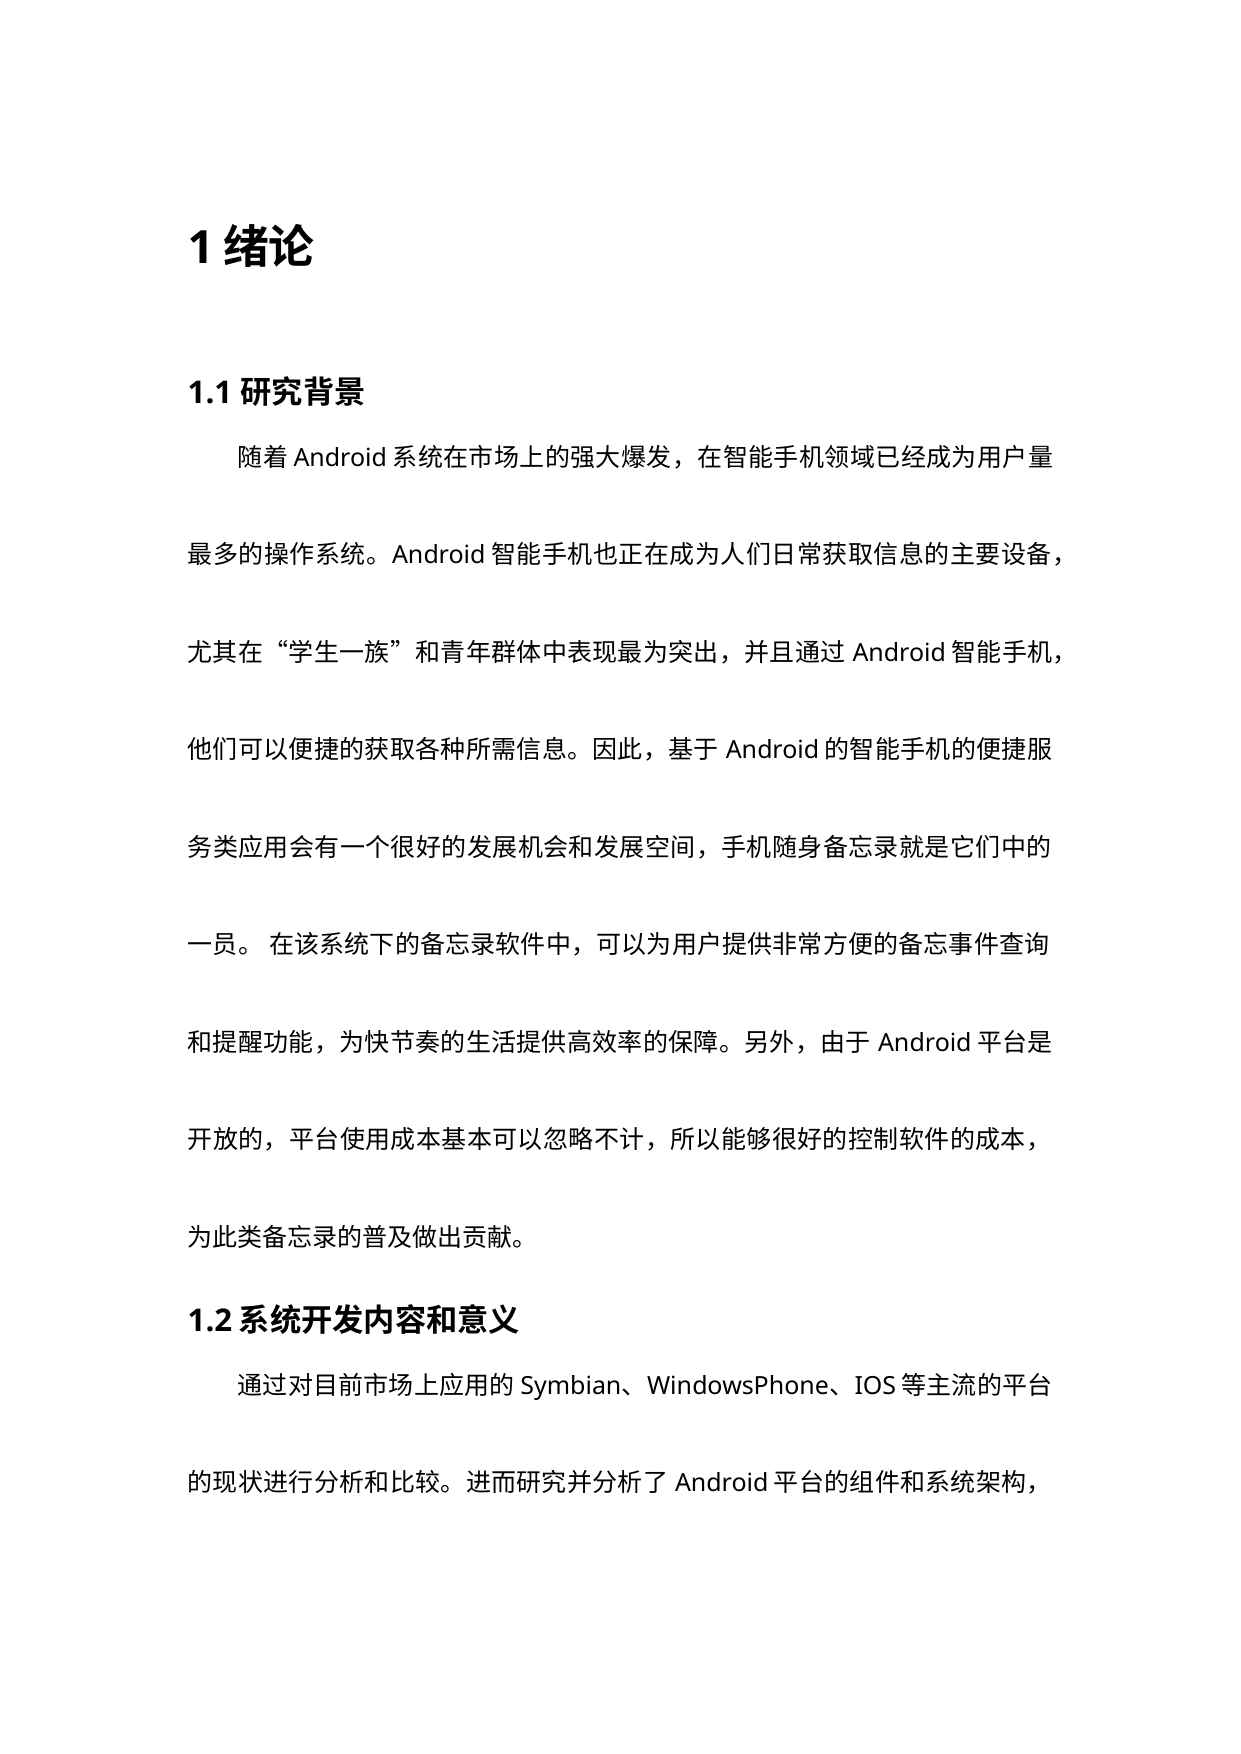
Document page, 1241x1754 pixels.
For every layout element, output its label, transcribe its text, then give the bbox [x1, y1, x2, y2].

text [187, 1351, 1053, 1513]
text 1绪论 [187, 194, 1053, 292]
text 1.2系统开发内容和意义 [187, 1286, 1053, 1351]
text 1.1 研究背景 [187, 358, 1053, 423]
text 随着Android系统在市场上的强大爆发，在智能手机领域已经成为用户量最多的操作系统。Android智能手机也正在成为人们日常获取信息的主要设备，尤其在“学生一族”和青年群体中表现最为突出，并且通过Android智能手机，他们可以便捷的获取各种所需信息。因此，基于Android的智能手机的便捷服务类应用会有一个很好的发展机会和发展空间，手机随身备忘录就是它们中的一员。 在该系统下的备忘录软件中，可以为用户提供非常方便的备忘事件查询和提醒功能，为快节奏的生活提供高效率的保障。另外，由于Android平台是开放的，平台使用成本基本可以忽略不计，所以能够很好的控制软件的成本，为此类备忘录的普及做出贡献。 [187, 423, 1053, 1268]
